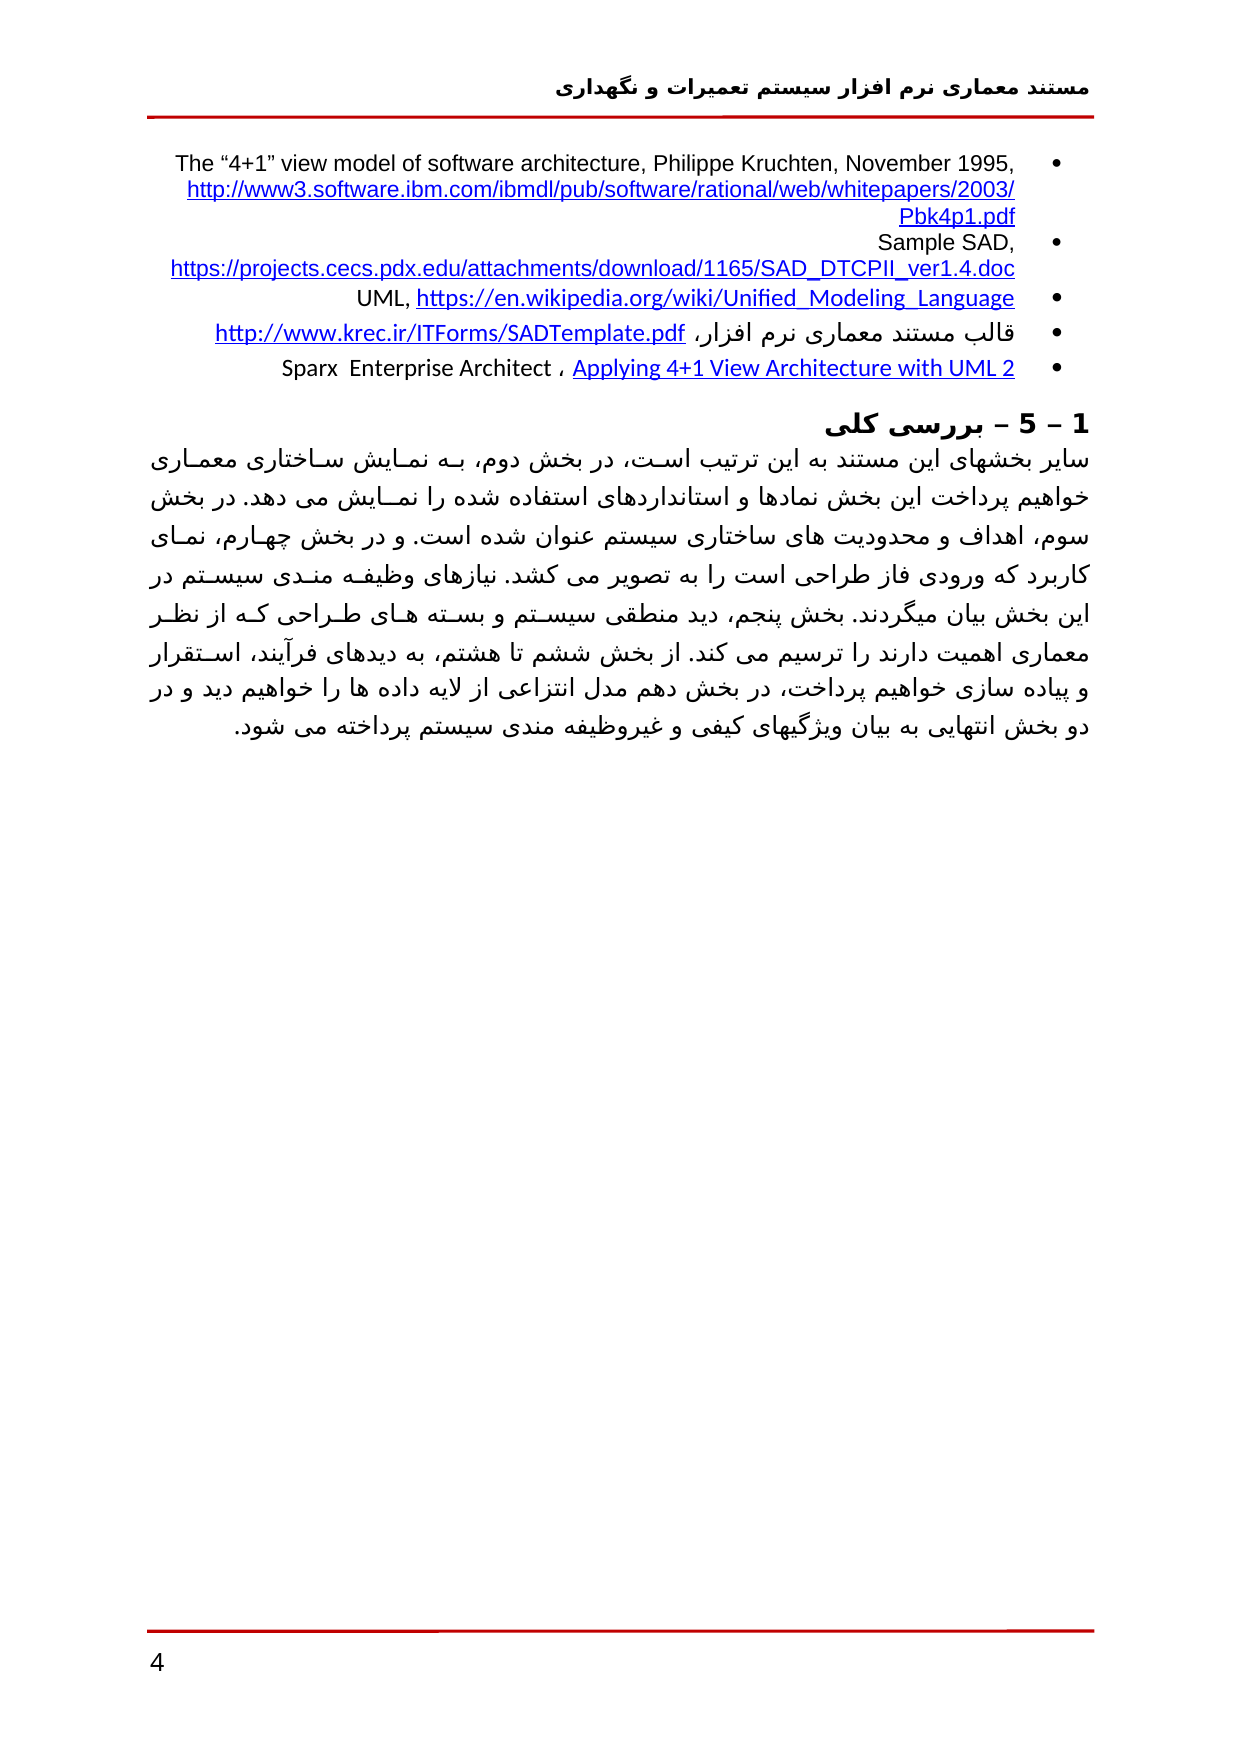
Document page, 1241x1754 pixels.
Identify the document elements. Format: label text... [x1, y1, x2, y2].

subtitle 1 – 5 – بررسی کلی [150, 408, 1090, 439]
list قالب مستند معماری نرم افزار، http://www.krec.ir/ITForms/SADTemplate.pdf [150, 317, 1053, 347]
list Sample SAD, https://projects.cecs.pdx.edu/attachments/download/1165/SAD_DTCPII_ver1.4.doc [150, 229, 1053, 282]
list سایر بخشهای این مستند به این ترتیب است، در بخش دوم، به نمایش ساختاری معماری خواهیم پرداخت این بخش نمادها و استانداردهای استفاده شده را نمایش می دهد. در بخش سوم، اهداف و محدودیت های ساختاری سیستم عنوان شده است. و در بخش چهارم، نمای کاربرد که ورودی فاز طراحی است را به تصویر می کشد. نیازهای وظیفه مندی سیستم در این بخش بیان میگردند. بخش پنجم، دید منطقی سیستم و بسته های طراحی که از نظر معماری اهمیت دارند را ترسیم می کند. از بخش ششم تا هشتم، به دیدهای فرآیند، استقرار و پیاده سازی خواهیم پرداخت، در بخش دهم مدل انتزاعی از لایه داده ها را خواهیم دید و در دو بخش انتهایی به بیان ویژگیهای کیفی و غیروظیفه مندی سیستم پرداخته می شود. [150, 444, 1090, 742]
list UML, https://en.wikipedia.org/wiki/Unified_Modeling_Language [150, 282, 1053, 312]
list The “4+1” view model of software architecture, Philippe Kruchten, November 1995, http://www3.software.ibm.com/ibmdl/pub/software/rational/web/whitepapers/2003/Pbk4p1.pdf [150, 150, 1053, 229]
list Sparx Enterprise Architect ، Applying 4+1 View Architecture with UML 2 [150, 352, 1053, 382]
